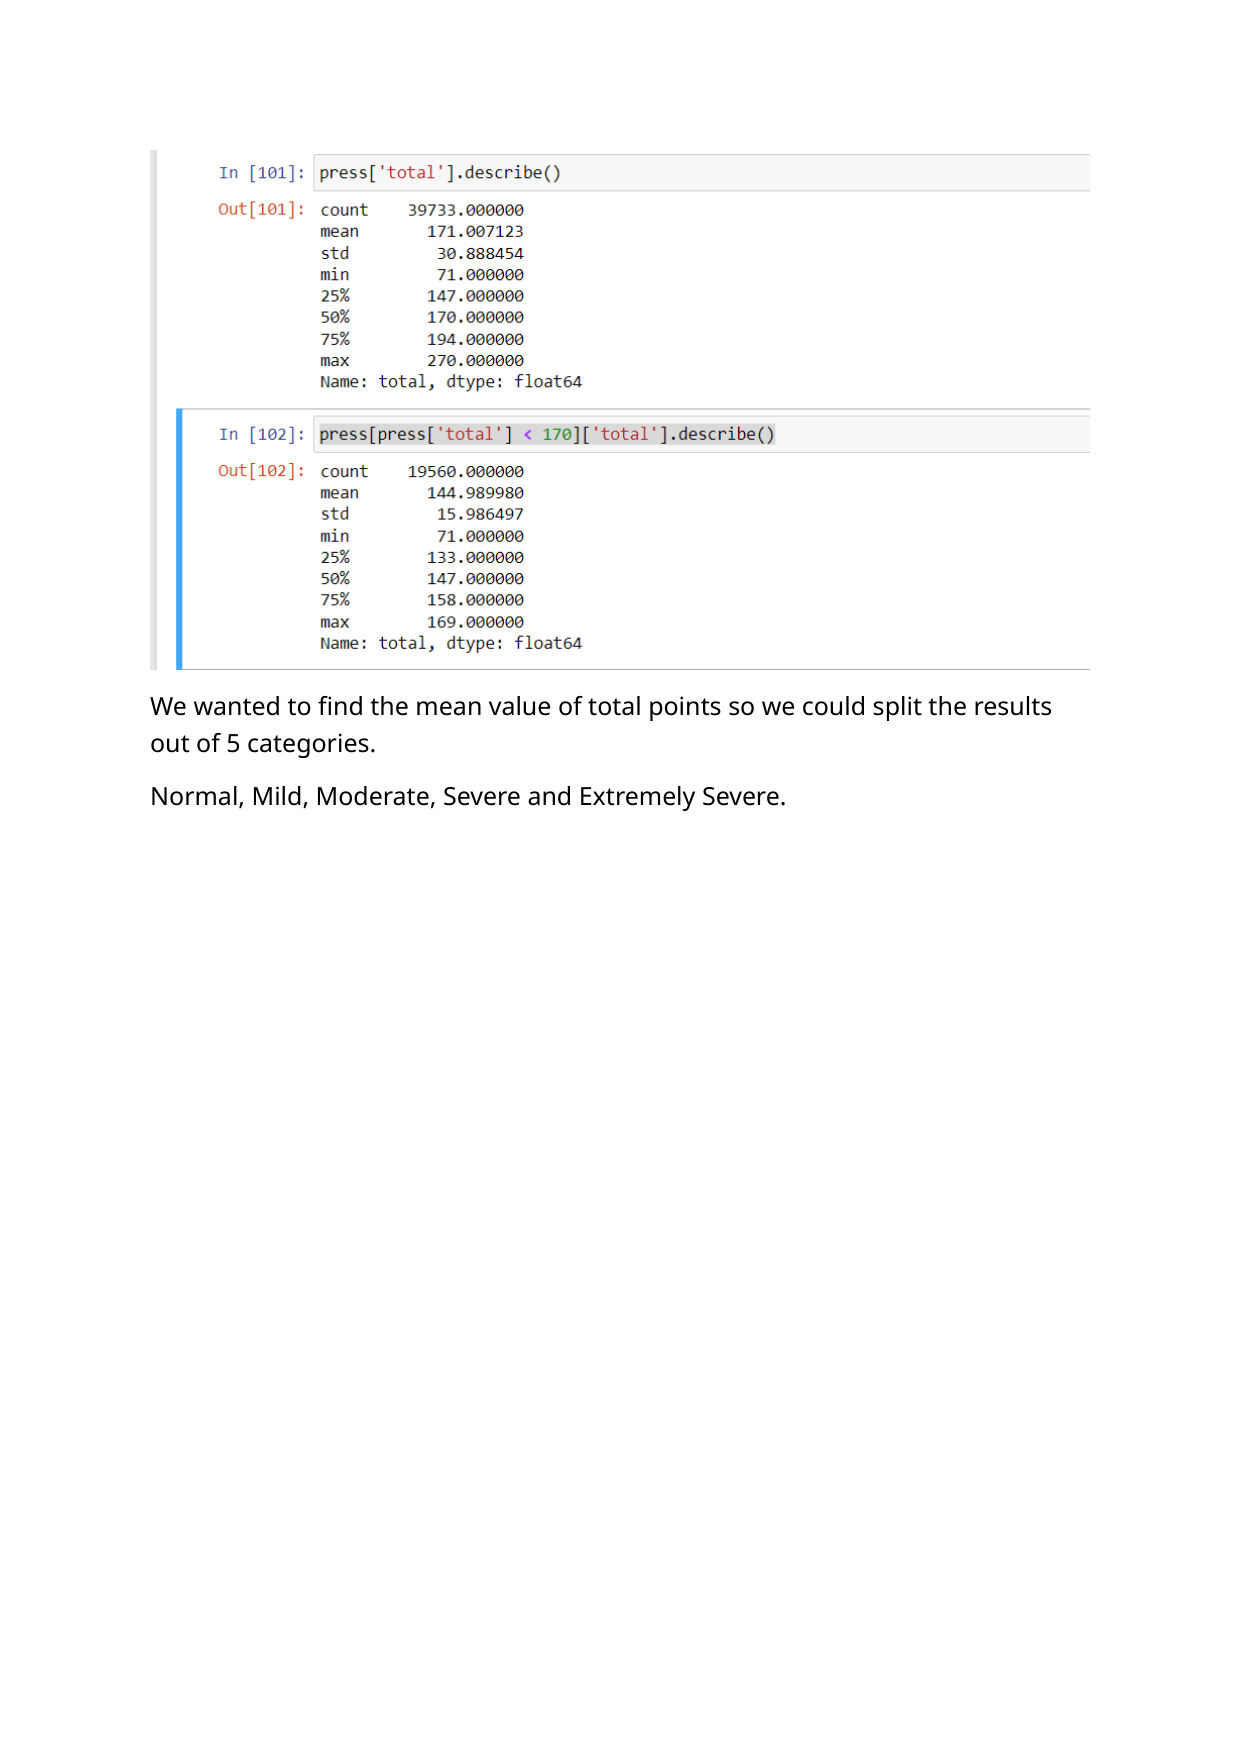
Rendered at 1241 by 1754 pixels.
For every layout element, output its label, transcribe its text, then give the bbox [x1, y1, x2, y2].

text Normal, Mild, Moderate, Severe and Extremely Severe. [150, 779, 1090, 813]
text We wanted to find the mean value of total points so we could split the results out of 5 categories. [150, 689, 1090, 760]
picture [150, 150, 1091, 670]
